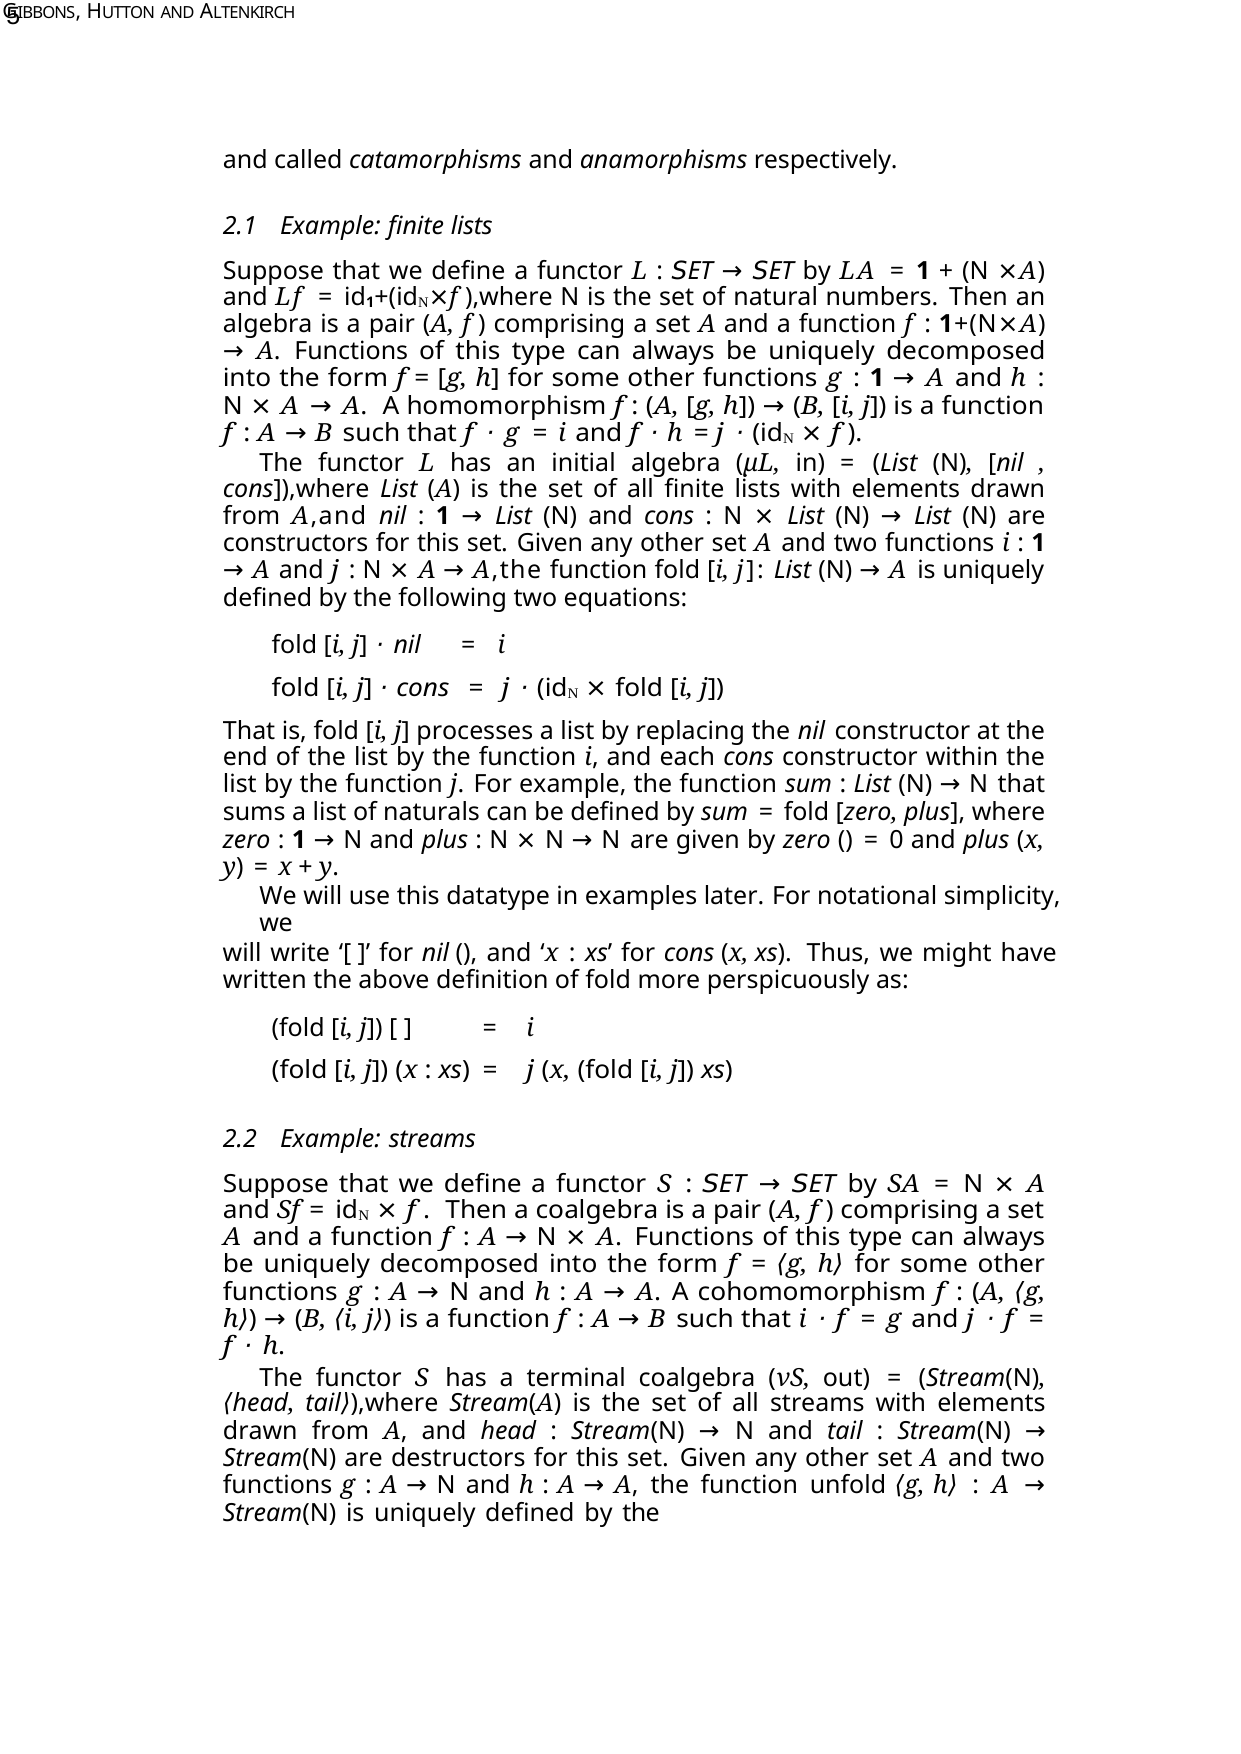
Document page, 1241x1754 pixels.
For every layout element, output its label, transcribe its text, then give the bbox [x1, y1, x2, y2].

text (fold [i, j]) (x : xs) = j (x, (fold [i, j]) xs) [271, 1052, 1065, 1086]
text Suppose that we define a functor S : SET → SET by SA = N × A and Sf = idN × f . Then a coalgebra is a pair (A, f ) comprising a set A and a function f : A → N × A. Functions of this type can always be uniquely decomposed into the form f = ⟨g, h⟩ for some other functions g : A → N and h : A → A. A cohomomorphism f : (A, ⟨g, h⟩) → (B, ⟨i, j⟩) is a function f : A → B such that i · f = g and j · f = f · h. [223, 1171, 1046, 1362]
text Suppose that we define a functor L : SET → SET by LA = 1 + (N ×A) and Lf = id1+(idN×f ),where N is the set of natural numbers. Then an algebra is a pair (A, f ) comprising a set A and a function f : 1+(N×A) → A. Functions of this type can always be uniquely decomposed into the form f = [g, h] for some other functions g : 1 → A and h : N × A → A. A homomorphism f : (A, [g, h]) → (B, [i, j]) is a function f : A → B such that f · g = i and f · h = j · (idN × f ). [223, 258, 1046, 449]
text fold [i, j] · nil = i [271, 627, 1065, 661]
text fold [i, j] · cons = j · (idN × fold [i, j]) [271, 669, 1065, 704]
text (fold [i, j]) [ ] = i [271, 1009, 1065, 1043]
list Example: streams [223, 1121, 1065, 1155]
list Example: finite lists [223, 208, 1065, 242]
text The functor L has an initial algebra (µL, in) = (List (N), [nil , cons]),where List (A) is the set of all finite lists with elements drawn from A,and nil : 1 → List (N) and cons : N × List (N) → List (N) are constructors for this set. Given any other set A and two functions i : 1 → A and j : N × A → A,the function fold [i, j]: List (N) → A is uniquely defined by the following two equations: [223, 450, 1046, 613]
text and called catamorphisms and anamorphisms respectively. [223, 141, 1065, 175]
text The functor S has a terminal coalgebra (νS, out) = (Stream(N), ⟨head, tail⟩),where Stream(A) is the set of all streams with elements drawn from A, and head : Stream(N) → N and tail : Stream(N) → Stream(N) are destructors for this set. Given any other set A and two functions g : A → N and h : A → A, the function unfold ⟨g, h⟩ : A → Stream(N) is uniquely defined by the [223, 1364, 1046, 1528]
text We will use this datatype in examples later. For notational simplicity, we [259, 883, 1065, 937]
text That is, fold [i, j] processes a list by replacing the nil constructor at the end of the list by the function i, and each cons constructor within the list by the function j. For example, the function sum : List (N) → N that sums a list of naturals can be defined by sum = fold [zero, plus], where zero : 1 → N and plus : N × N → N are given by zero () = 0 and plus (x, y) = x + y. [223, 717, 1046, 883]
text will write ‘[ ]’ for nil (), and ‘x : xs’ for cons (x, xs). Thus, we might have written the above definition of fold more perspicuously as: [222, 939, 1065, 995]
